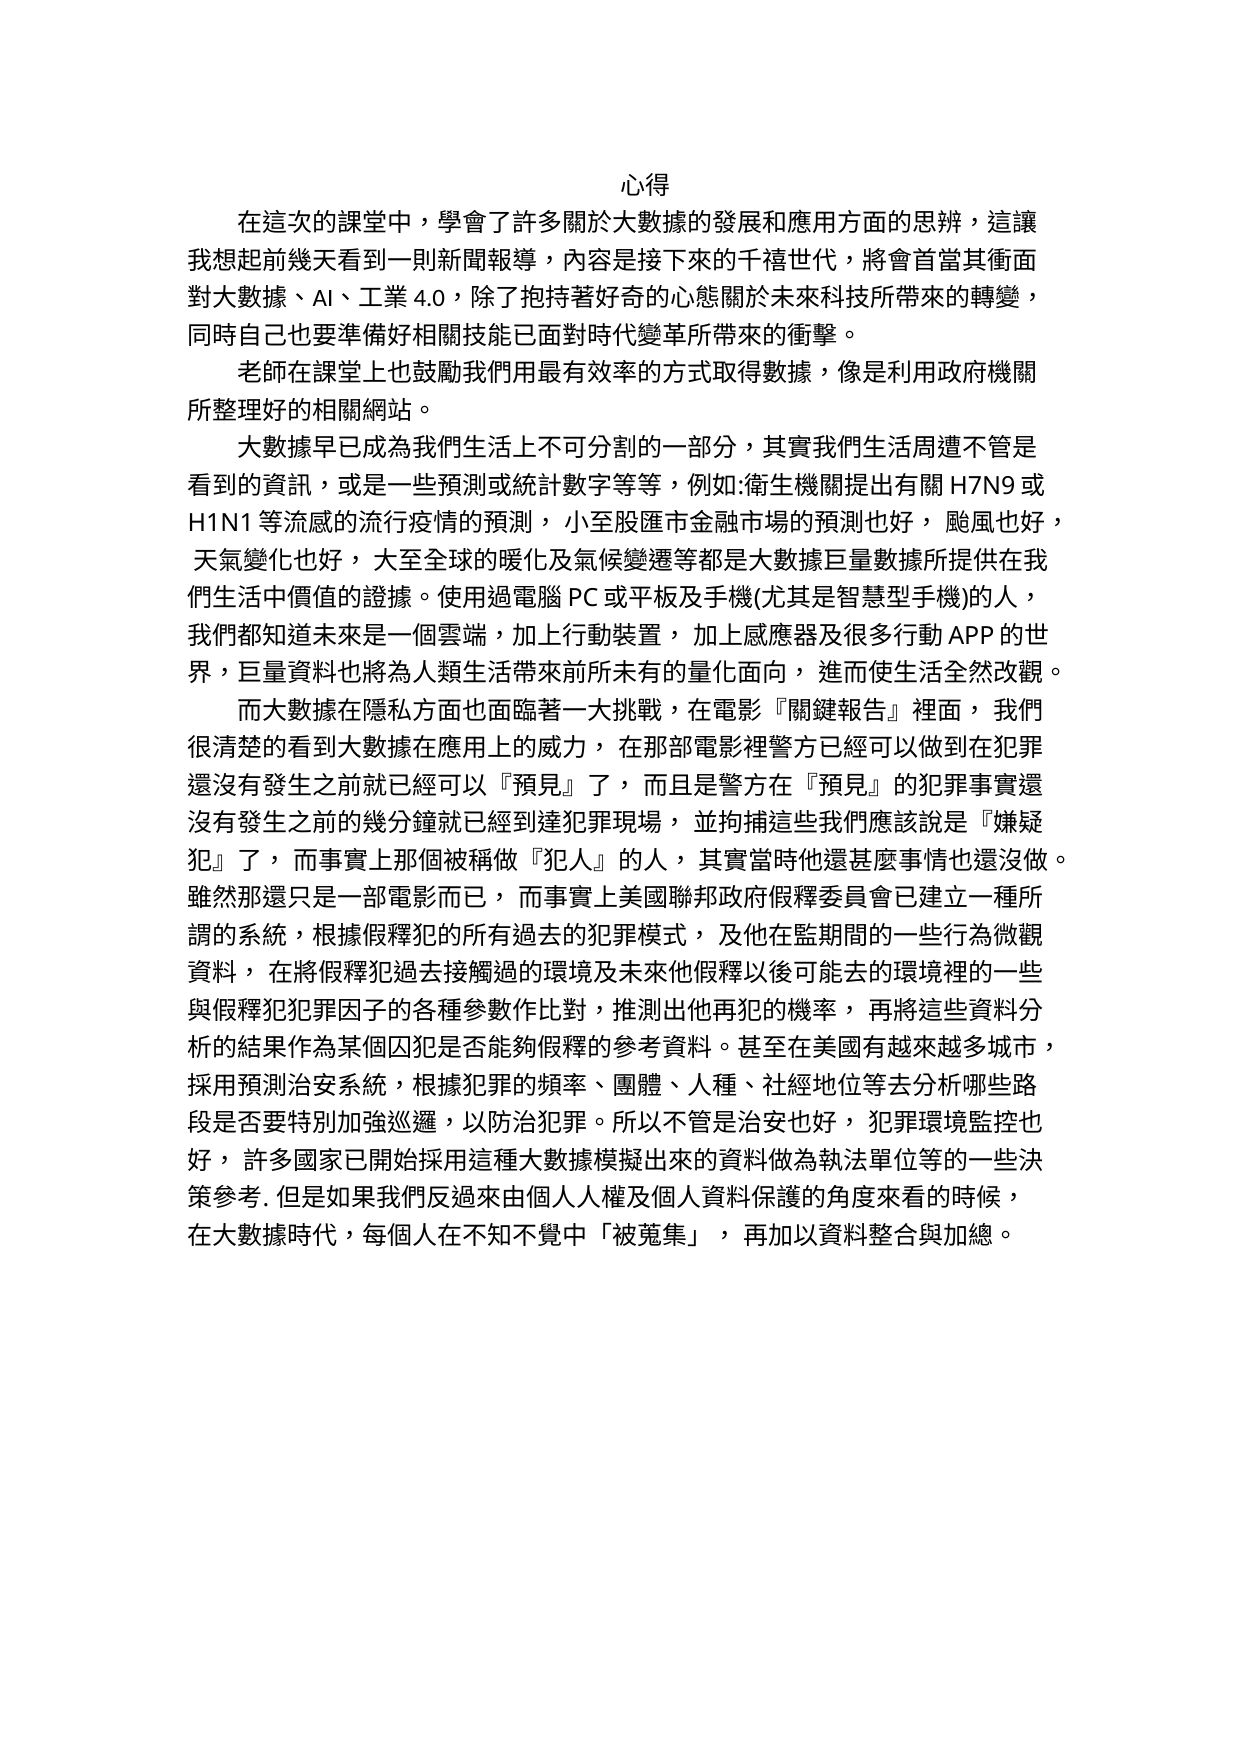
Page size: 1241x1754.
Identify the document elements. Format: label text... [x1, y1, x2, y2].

text 在這次的課堂中，學會了許多關於大數據的發展和應用方面的思辨，這讓我想起前幾天看到一則新聞報導，內容是接下來的千禧世代，將會首當其衝面對大數據、AI、工業4.0，除了抱持著好奇的心態關於未來科技所帶來的轉變，同時自己也要準備好相關技能已面對時代變革所帶來的衝擊。 [187, 202, 1053, 352]
text 心得 [187, 164, 1053, 202]
text 老師在課堂上也鼓勵我們用最有效率的方式取得數據，像是利用政府機關所整理好的相關網站。 [187, 352, 1053, 427]
text 而大數據在隱私方面也面臨著一大挑戰，在電影『關鍵報告』裡面， 我們很清楚的看到大數據在應用上的威力， 在那部電影裡警方已經可以做到在犯罪還沒有發生之前就已經可以『預見』了， 而且是警方在『預見』的犯罪事實還沒有發生之前的幾分鐘就已經到達犯罪現場， 並拘捕這些我們應該說是『嫌疑犯』了， 而事實上那個被稱做『犯人』的人， 其實當時他還甚麼事情也還沒做。雖然那還只是一部電影而已， 而事實上美國聯邦政府假釋委員會已建立一種所謂的系統，根據假釋犯的所有過去的犯罪模式， 及他在監期間的一些行為微觀資料， 在將假釋犯過去接觸過的環境及未來他假釋以後可能去的環境裡的一些與假釋犯犯罪因子的各種參數作比對，推測出他再犯的機率， 再將這些資料分析的結果作為某個囚犯是否能夠假釋的參考資料。甚至在美國有越來越多城市，採用預測治安系統，根據犯罪的頻率、團體、人種、社經地位等去分析哪些路段是否要特別加強巡邏，以防治犯罪。所以不管是治安也好， 犯罪環境監控也好， 許多國家已開始採用這種大數據模擬出來的資料做為執法單位等的一些決策參考. 但是如果我們反過來由個人人權及個人資料保護的角度來看的時候， 在大數據時代，每個人在不知不覺中「被蒐集」， 再加以資料整合與加總。 [187, 689, 1053, 1252]
text 大數據早已成為我們生活上不可分割的一部分，其實我們生活周遭不管是看到的資訊，或是一些預測或統計數字等等，例如:衛生機關提出有關H7N9或H1N1等流感的流行疫情的預測， 小至股匯市金融市場的預測也好， 颱風也好， 天氣變化也好， 大至全球的暖化及氣候變遷等都是大數據巨量數據所提供在我們生活中價值的證據。使用過電腦PC或平板及手機(尤其是智慧型手機)的人， 我們都知道未來是一個雲端，加上行動裝置， 加上感應器及很多行動APP的世界，巨量資料也將為人類生活帶來前所未有的量化面向， 進而使生活全然改觀。 [187, 427, 1053, 689]
